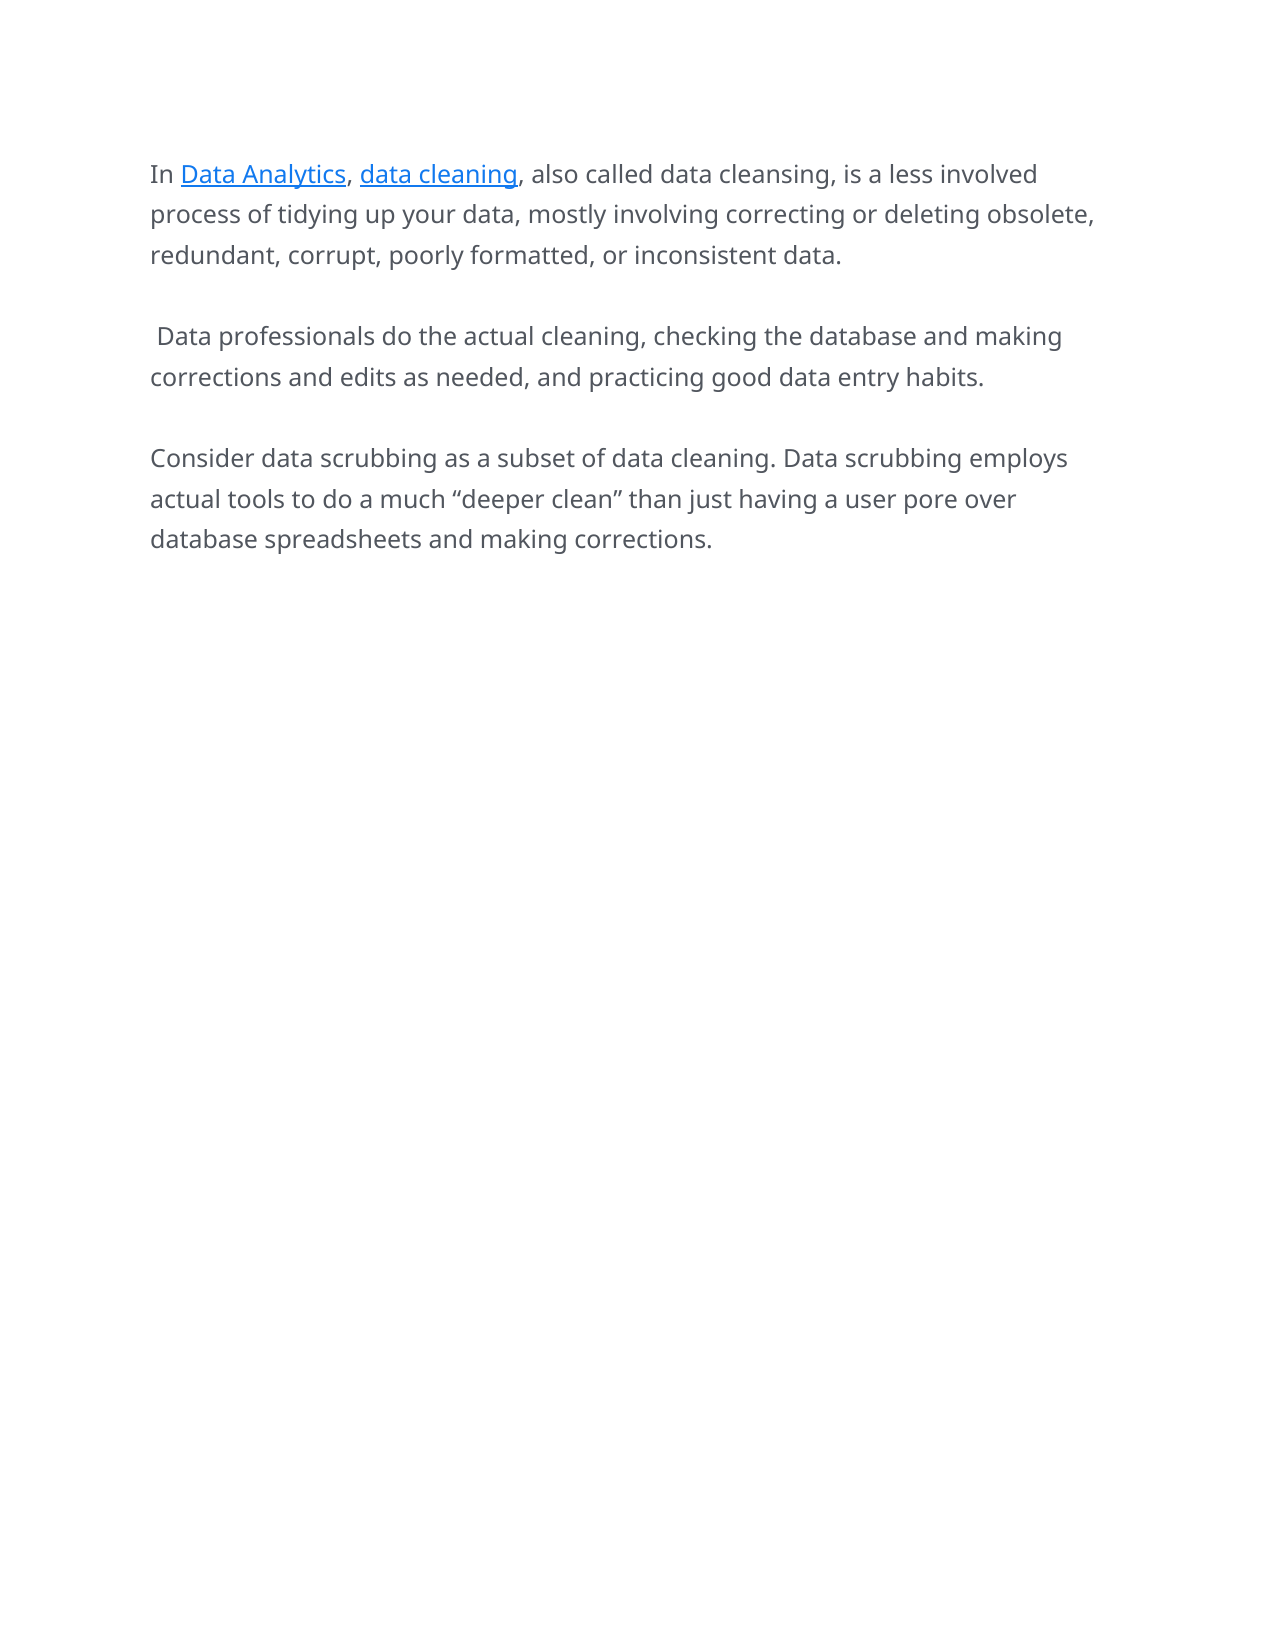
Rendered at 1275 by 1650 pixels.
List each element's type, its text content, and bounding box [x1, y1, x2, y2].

text Consider data scrubbing as a subset of data cleaning. Data scrubbing employs actual tools to do a much “deeper clean” than just having a user pore over database spreadsheets and making corrections. [150, 434, 1125, 556]
text In Data Analytics, data cleaning, also called data cleansing, is a less involved process of tidying up your data, mostly involving correcting or deleting obsolete, redundant, corrupt, poorly formatted, or inconsistent data. [150, 150, 1125, 272]
text Data professionals do the actual cleaning, checking the database and making corrections and edits as needed, and practicing good data entry habits. [150, 312, 1125, 394]
